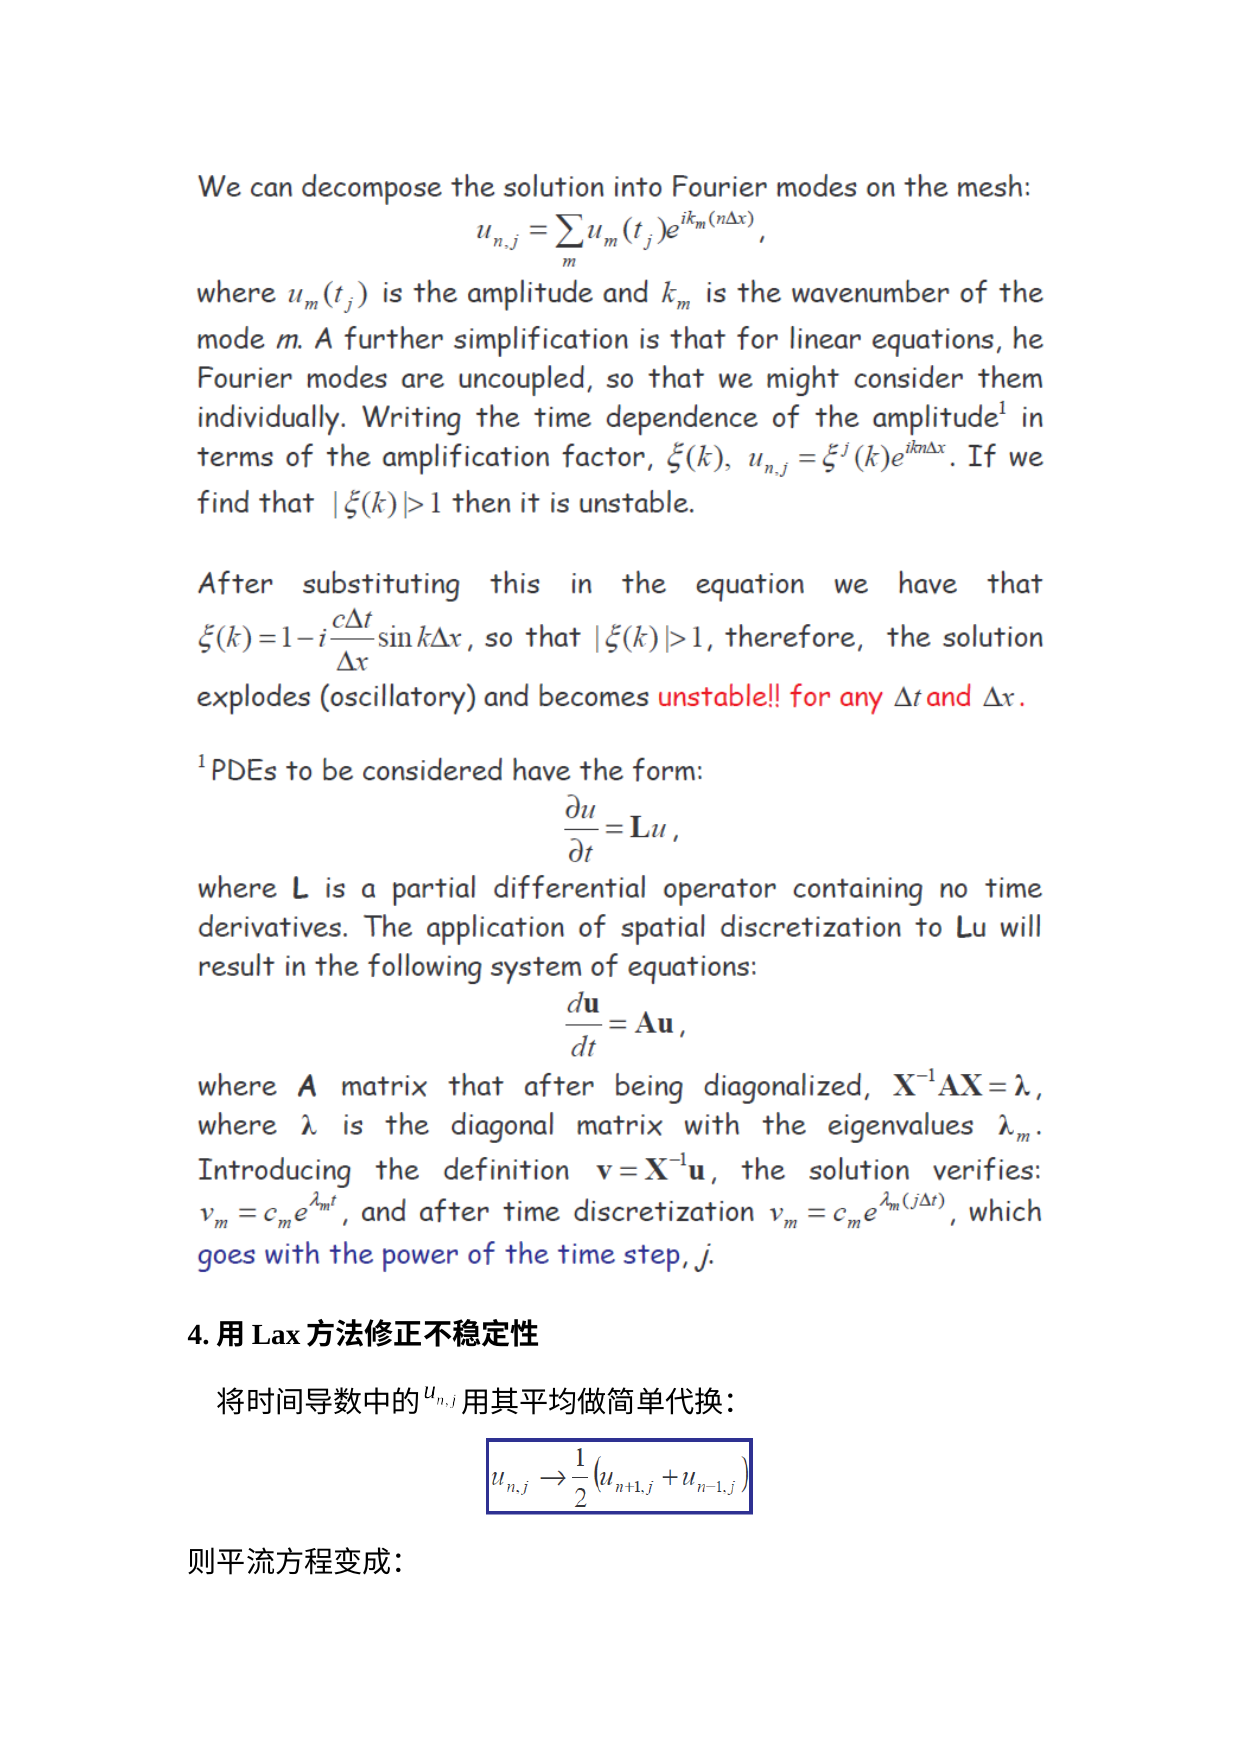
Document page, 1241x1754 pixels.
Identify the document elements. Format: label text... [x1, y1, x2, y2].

text 则平流方程变成： [187, 1527, 1053, 1592]
picture [472, 1429, 768, 1522]
picture [187, 162, 1053, 724]
picture [187, 747, 1053, 1278]
text 4. 用Lax方法修正不稳定性 [187, 1299, 1053, 1364]
text 将时间导数中的用其平均做简单代换： [187, 1364, 1053, 1429]
